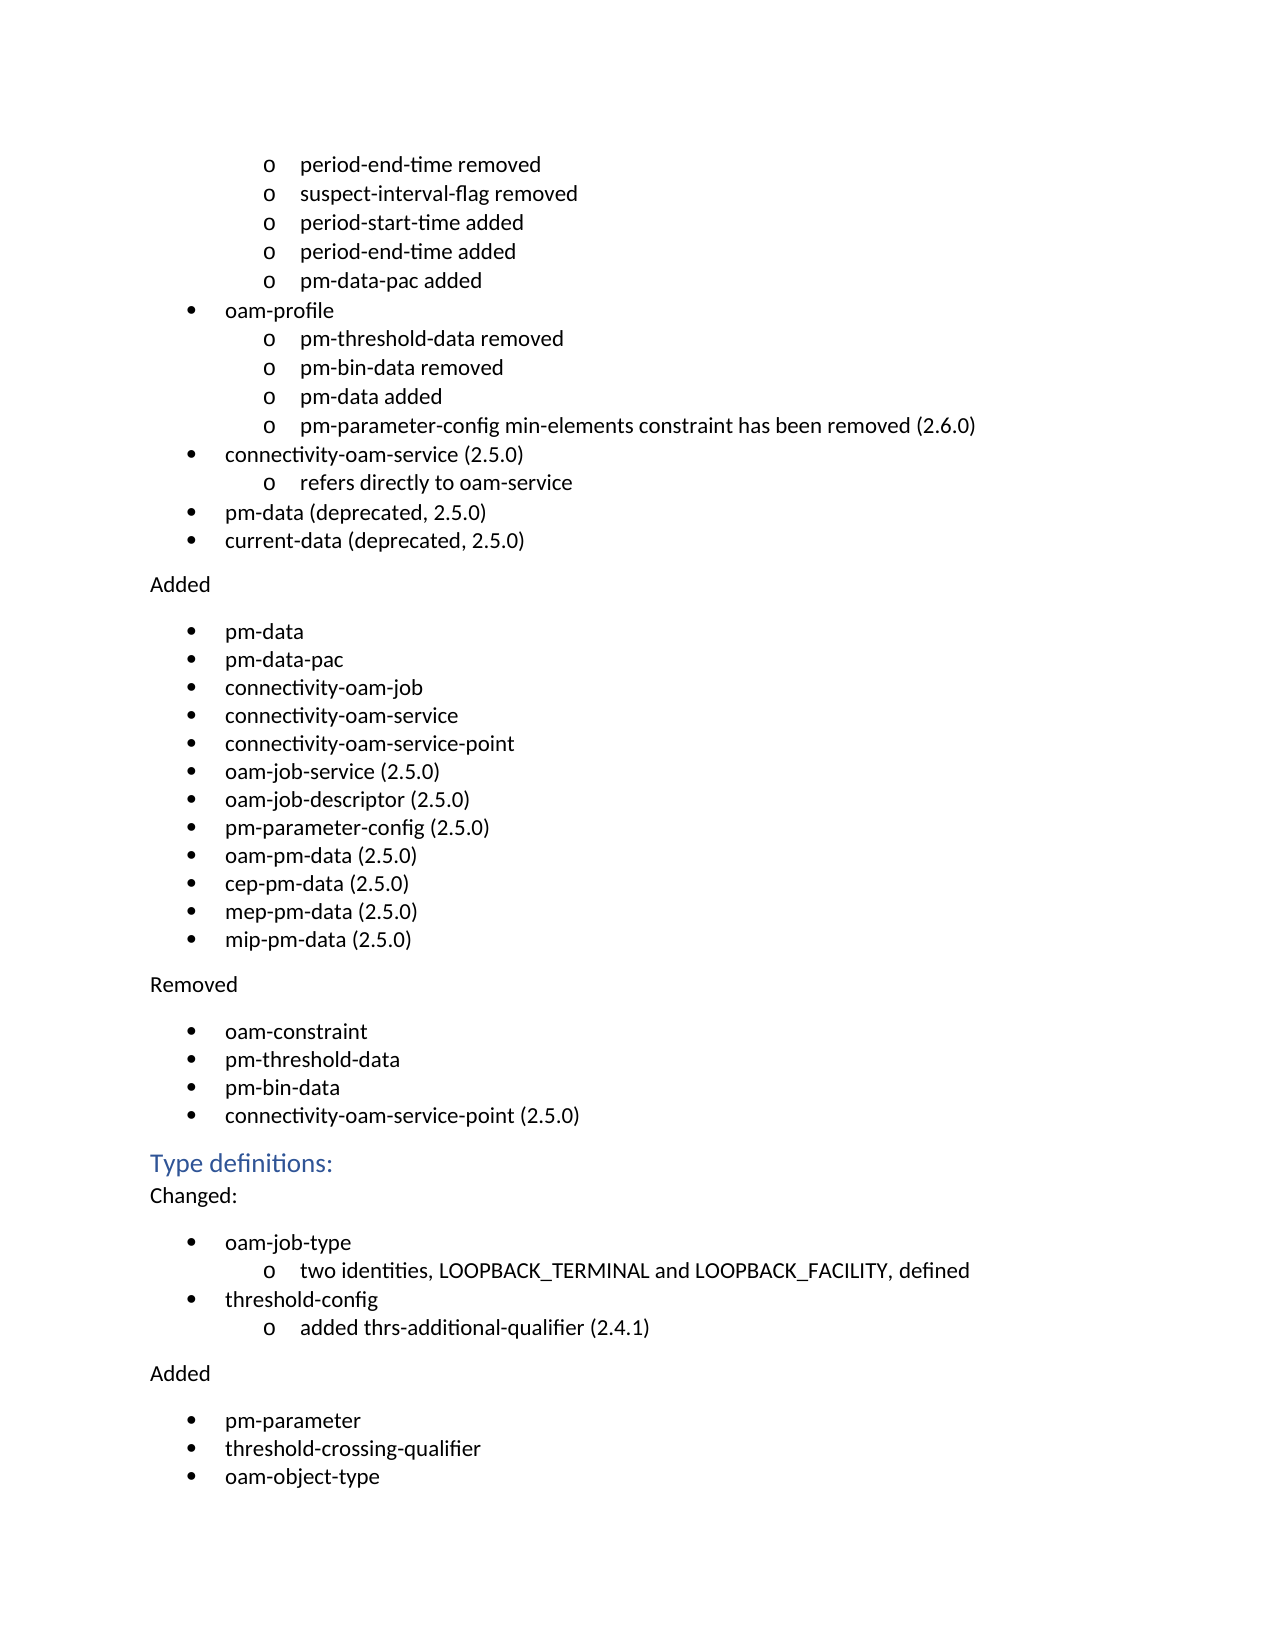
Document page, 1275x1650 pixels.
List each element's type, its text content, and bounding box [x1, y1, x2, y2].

list pm-parameter-config min-elements constraint has been removed (2.6.0) [262, 411, 1125, 441]
list period-start-time added [262, 208, 1125, 237]
list pm-parameter-config (2.5.0) [187, 813, 1125, 841]
list pm-data [187, 617, 1125, 645]
list connectivity-oam-service [187, 701, 1125, 729]
list pm-bin-data [187, 1073, 1125, 1101]
list oam-profile [187, 296, 1125, 324]
text Added [150, 570, 1125, 598]
list period-end-time removed [262, 150, 1125, 179]
list connectivity-oam-service-point [187, 729, 1125, 757]
list connectivity-oam-service-point (2.5.0) [187, 1101, 1125, 1129]
list pm-data added [262, 382, 1125, 411]
list mip-pm-data (2.5.0) [187, 926, 1125, 953]
text Added [150, 1359, 1125, 1387]
text Changed: [150, 1181, 1125, 1209]
list threshold-config [187, 1286, 1125, 1313]
list oam-constraint [187, 1017, 1125, 1045]
list threshold-crossing-qualifier [187, 1434, 1125, 1462]
list period-end-time added [262, 237, 1125, 267]
list pm-parameter [187, 1406, 1125, 1434]
list oam-job-service (2.5.0) [187, 757, 1125, 785]
list connectivity-oam-service (2.5.0) [187, 441, 1125, 468]
list pm-data-pac added [262, 267, 1125, 296]
list pm-bin-data removed [262, 353, 1125, 382]
list oam-pm-data (2.5.0) [187, 841, 1125, 869]
list pm-data (deprecated, 2.5.0) [187, 498, 1125, 526]
list two identities, LOOPBACK_TERMINAL and LOOPBACK_FACILITY, defined [262, 1256, 1125, 1286]
list added thrs-additional-qualifier (2.4.1) [262, 1313, 1125, 1343]
list mep-pm-data (2.5.0) [187, 897, 1125, 926]
list pm-data-pac [187, 645, 1125, 673]
list pm-threshold-data [187, 1045, 1125, 1073]
list connectivity-oam-job [187, 673, 1125, 701]
list oam-object-type [187, 1462, 1125, 1490]
text Removed [150, 970, 1125, 998]
list suspect-interval-flag removed [262, 179, 1125, 208]
list oam-job-descriptor (2.5.0) [187, 785, 1125, 813]
list current-data (deprecated, 2.5.0) [187, 526, 1125, 554]
list cep-pm-data (2.5.0) [187, 869, 1125, 897]
list oam-job-type [187, 1228, 1125, 1256]
list pm-threshold-data removed [262, 324, 1125, 353]
list refers directly to oam-service [262, 468, 1125, 498]
subtitle Type definitions: [150, 1146, 1125, 1179]
